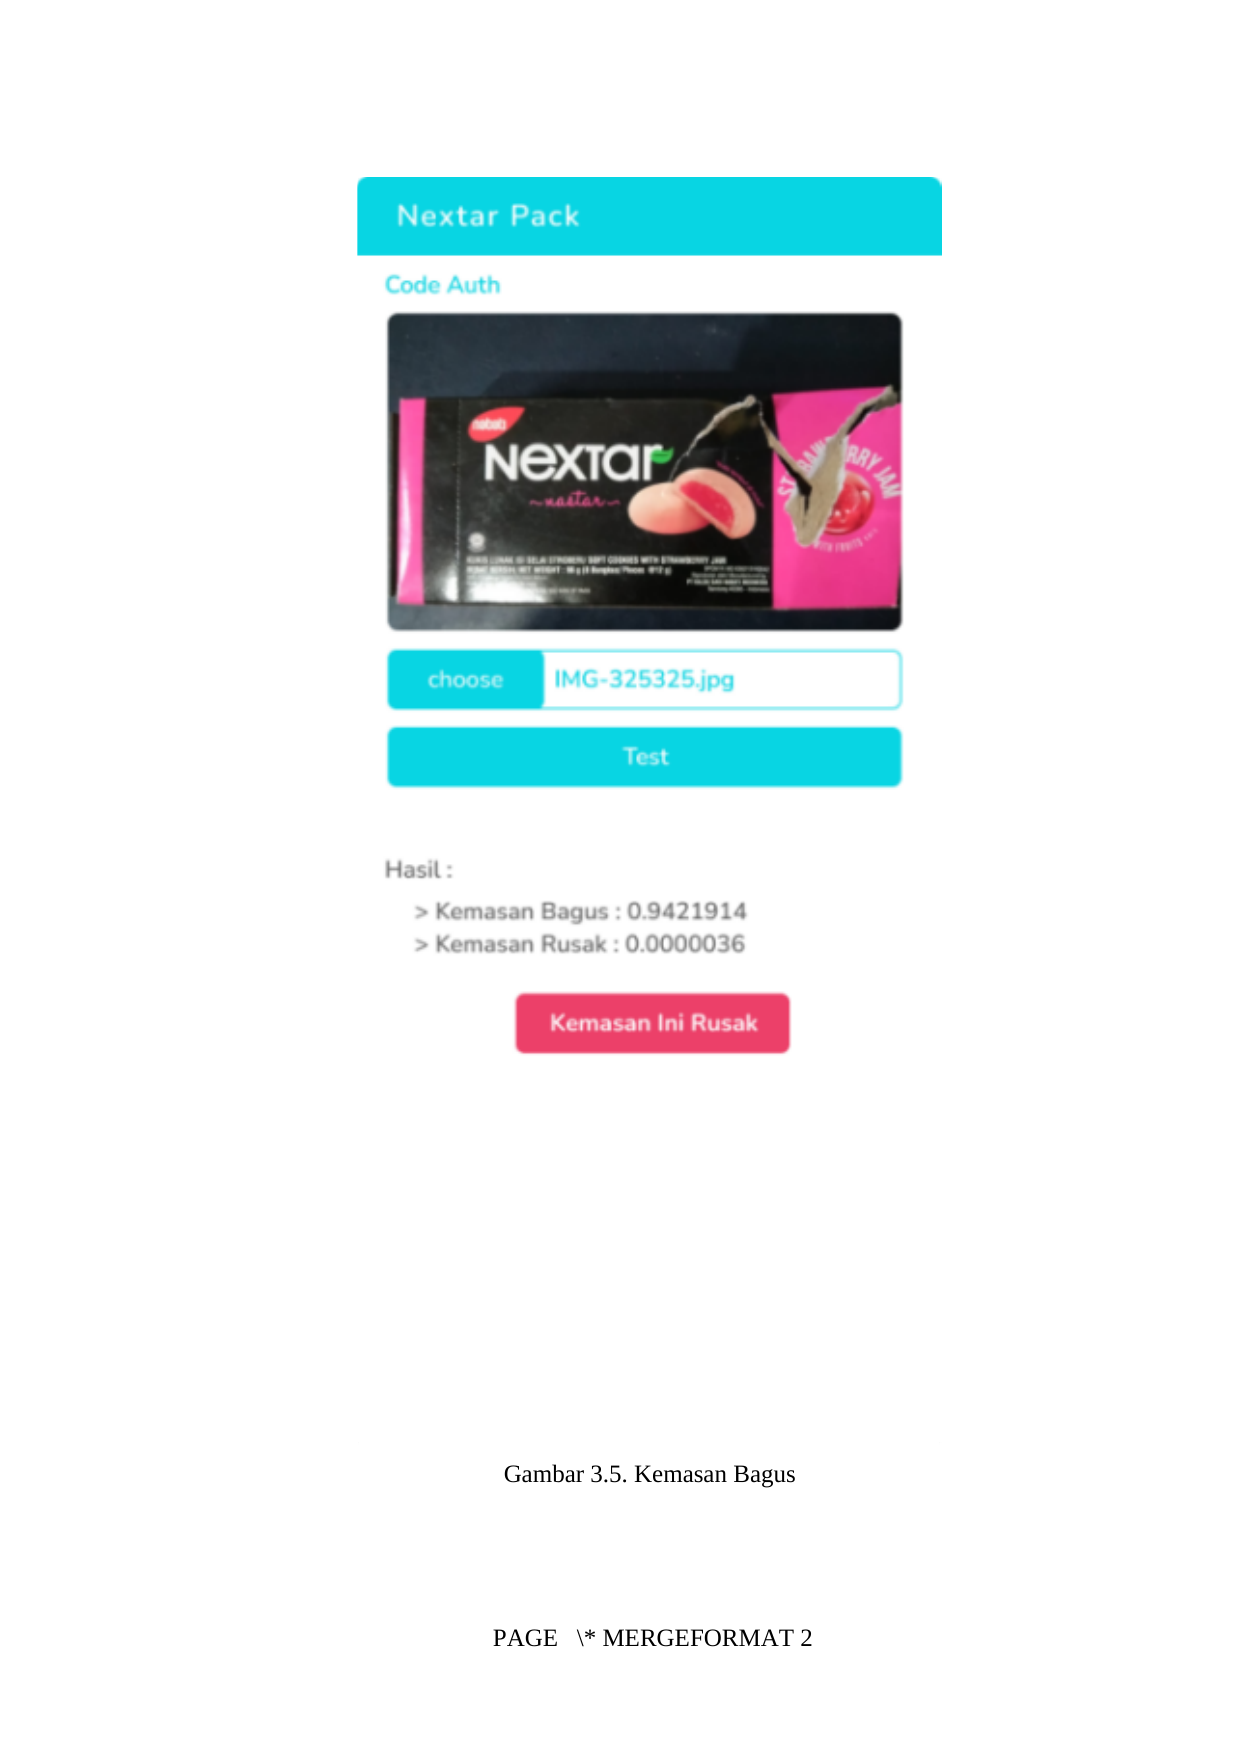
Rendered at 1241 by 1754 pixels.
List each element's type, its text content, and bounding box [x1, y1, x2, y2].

picture [357, 177, 942, 1445]
text Gambar 3.5. Kemasan Bagus [236, 1459, 1063, 1488]
